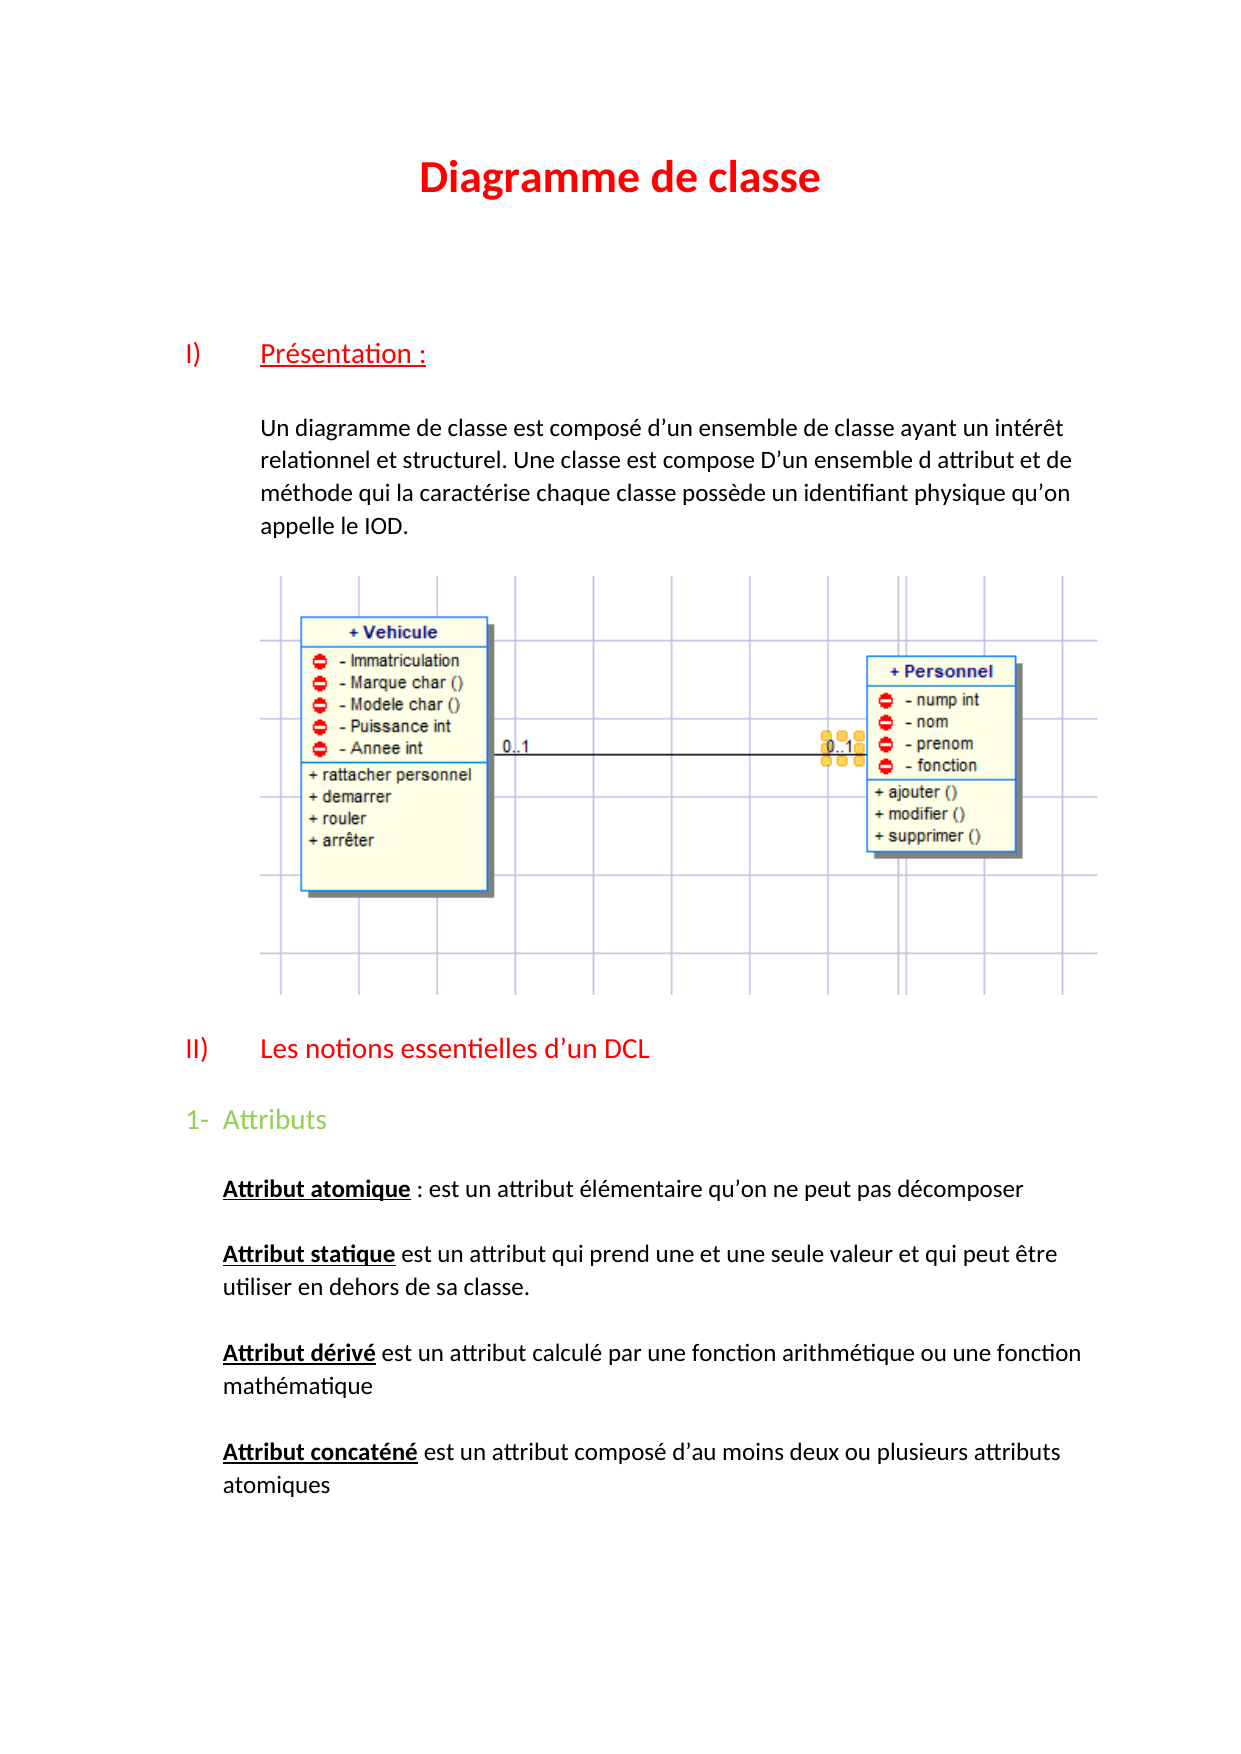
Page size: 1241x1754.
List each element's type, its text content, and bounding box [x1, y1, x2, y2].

list Attribut dérivé est un attribut calculé par une fonction arithmétique ou une fonction mathématique [223, 1337, 1093, 1401]
text Diagramme de classe [148, 148, 1093, 203]
picture [260, 576, 1098, 995]
list Un diagramme de classe est composé d’un ensemble de classe ayant un intérêt relationnel et structurel. Une classe est compose D’un ensemble d attribut et de méthode qui la caractérise chaque classe possède un identifiant physique qu’on appelle le IOD. [260, 412, 1093, 541]
list Attribut concaténé est un attribut composé d’au moins deux ou plusieurs attributs atomiques [223, 1436, 1093, 1499]
list Attribut atomique : est un attribut élémentaire qu’on ne peut pas décomposer [223, 1173, 1093, 1203]
list Les notions essentielles d’un DCL [185, 1030, 1093, 1066]
list Attributs [185, 1101, 1093, 1137]
list Présentation : [185, 335, 1093, 370]
list Attribut statique est un attribut qui prend une et une seule valeur et qui peut être utiliser en dehors de sa classe. [223, 1239, 1093, 1302]
